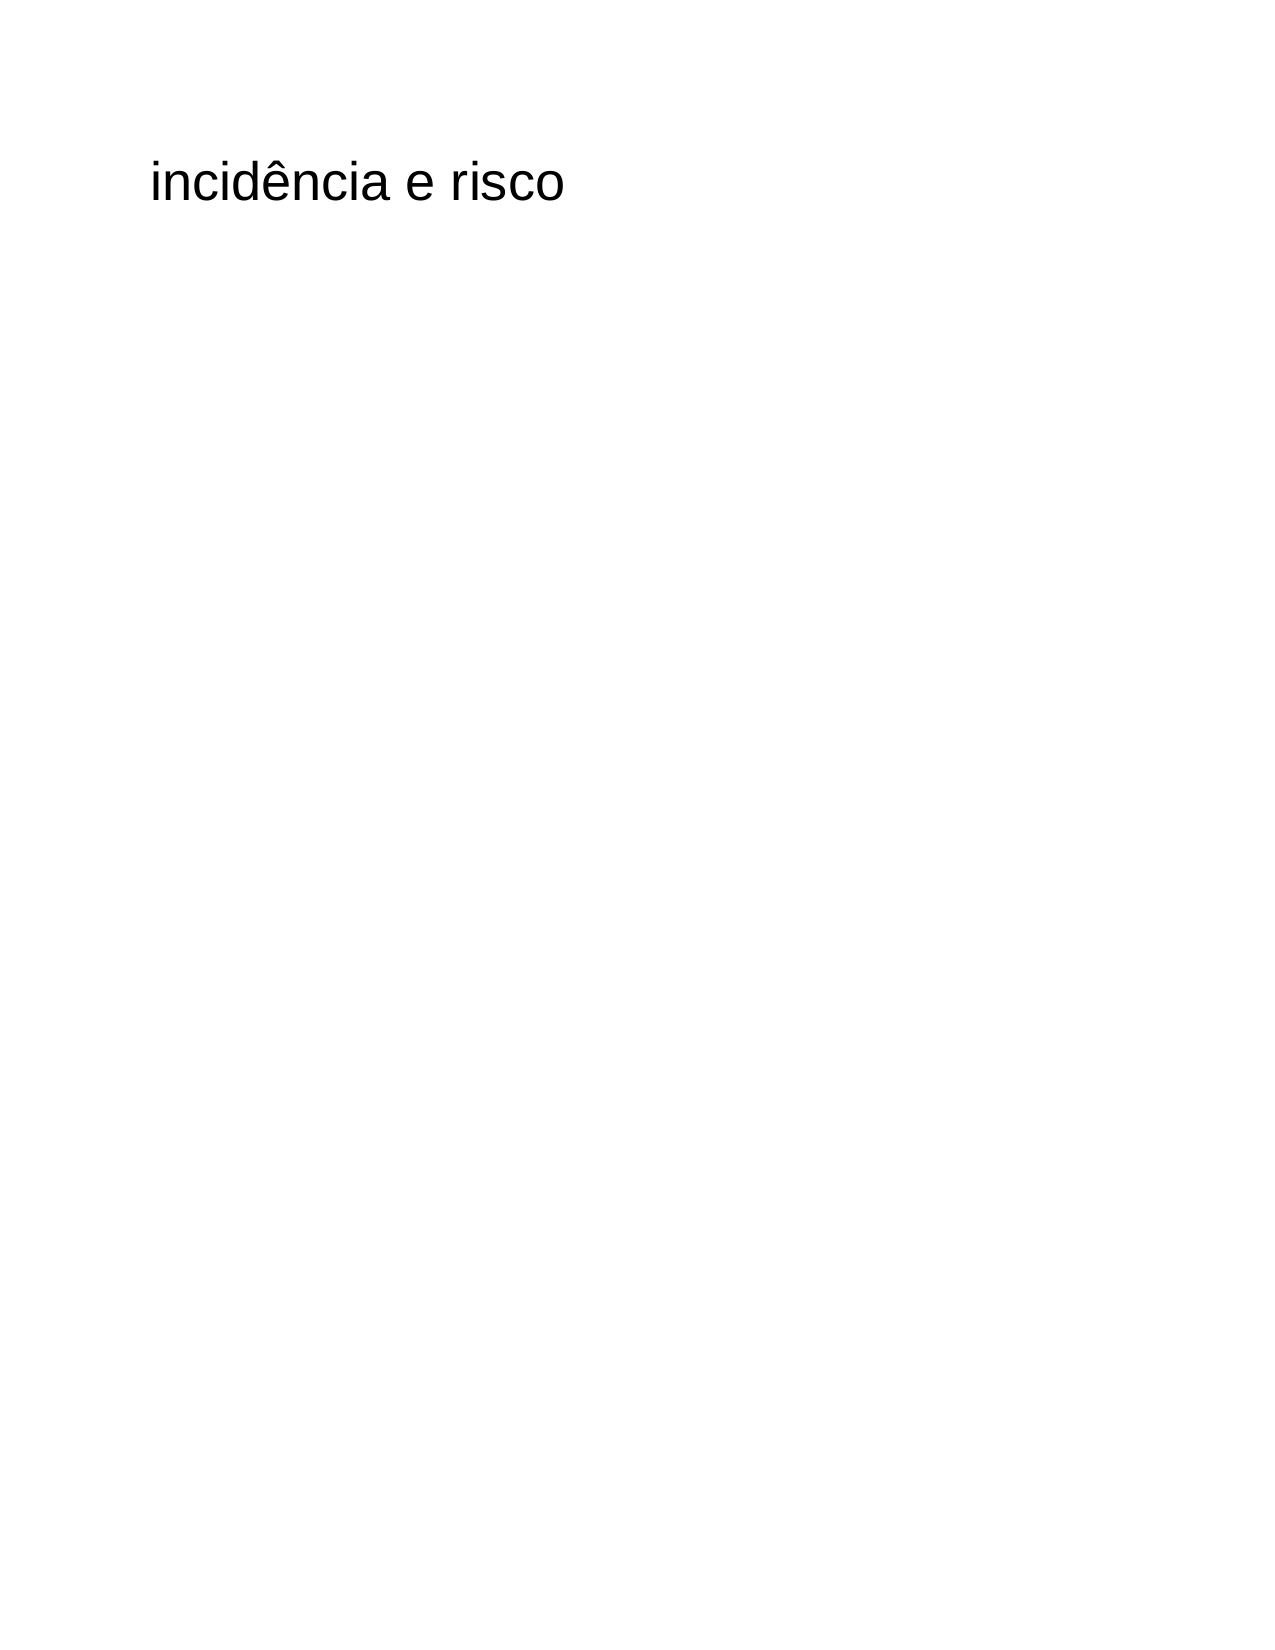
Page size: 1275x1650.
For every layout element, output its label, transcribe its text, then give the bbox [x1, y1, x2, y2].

title incidência e risco [150, 150, 1125, 212]
